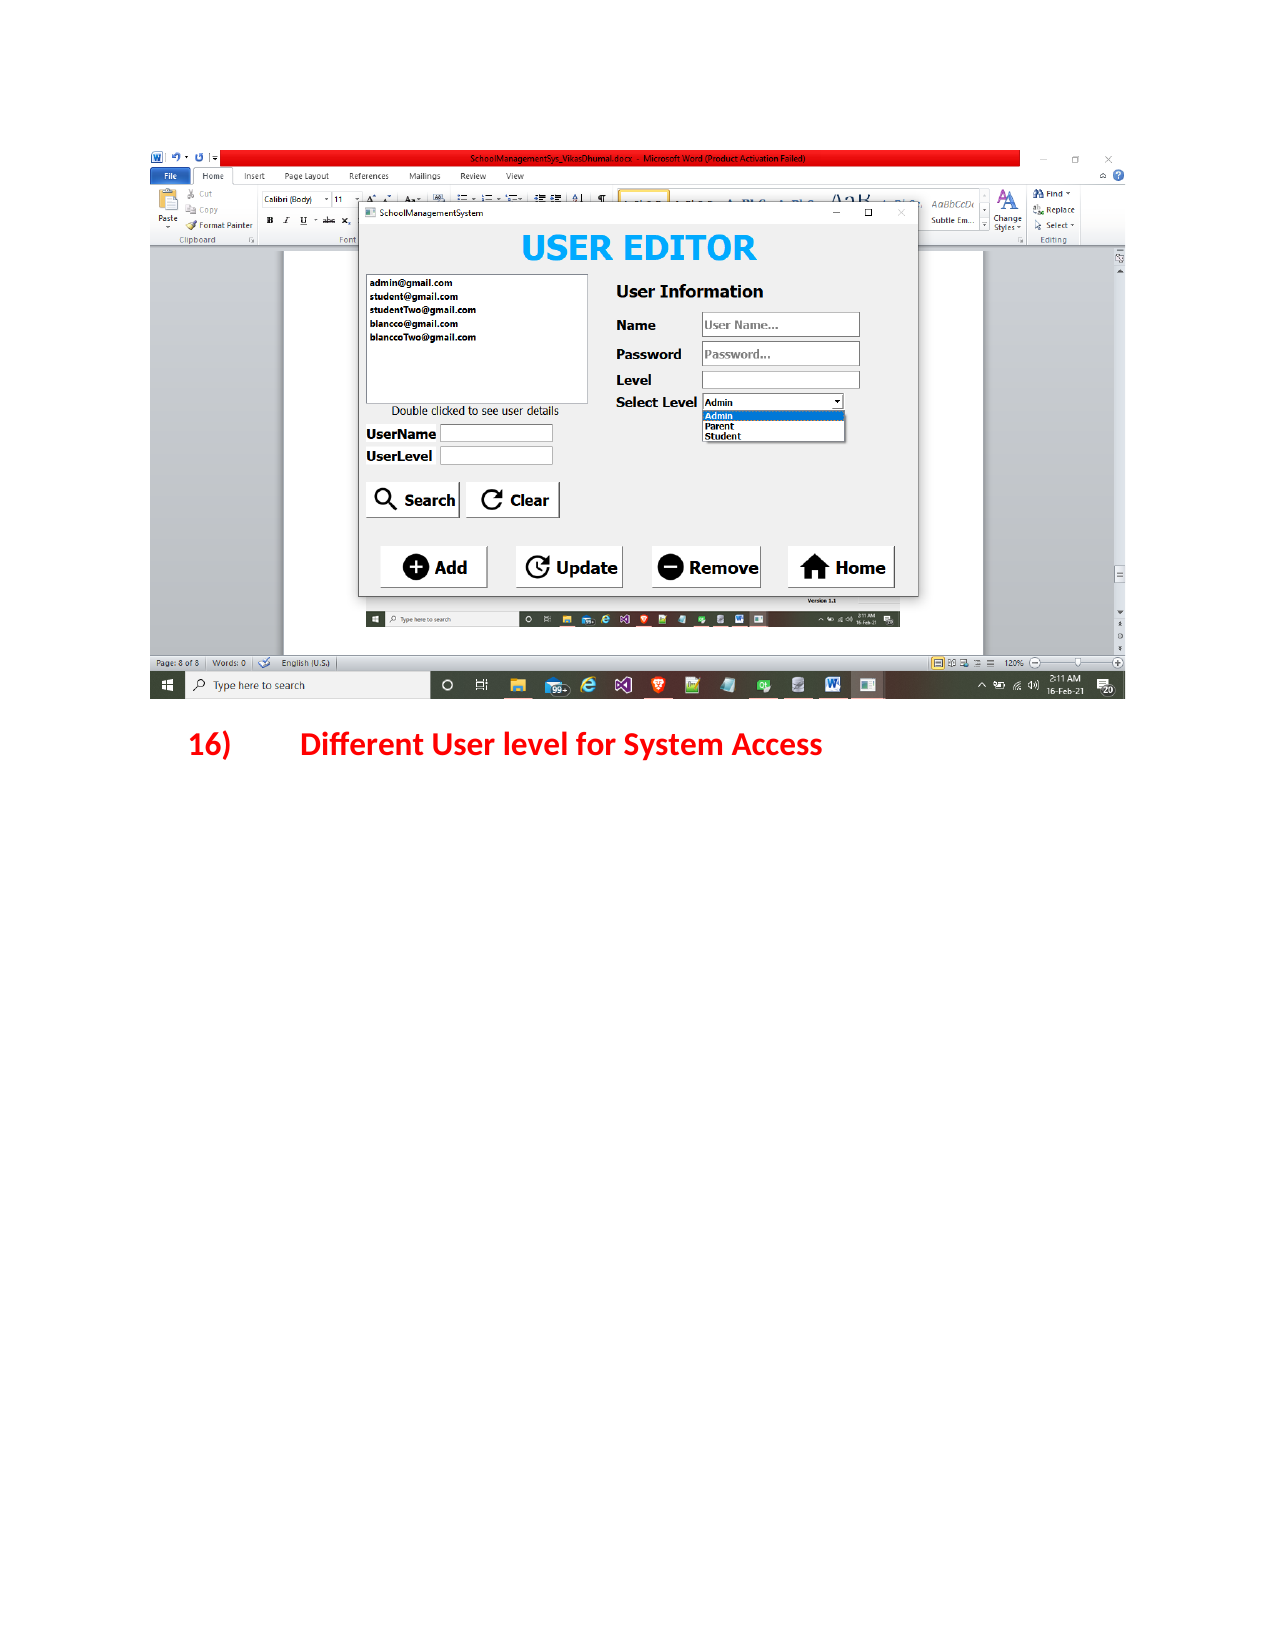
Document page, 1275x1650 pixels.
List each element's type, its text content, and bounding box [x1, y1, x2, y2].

list Different User level for System Access [187, 723, 1125, 764]
picture [150, 150, 1125, 699]
